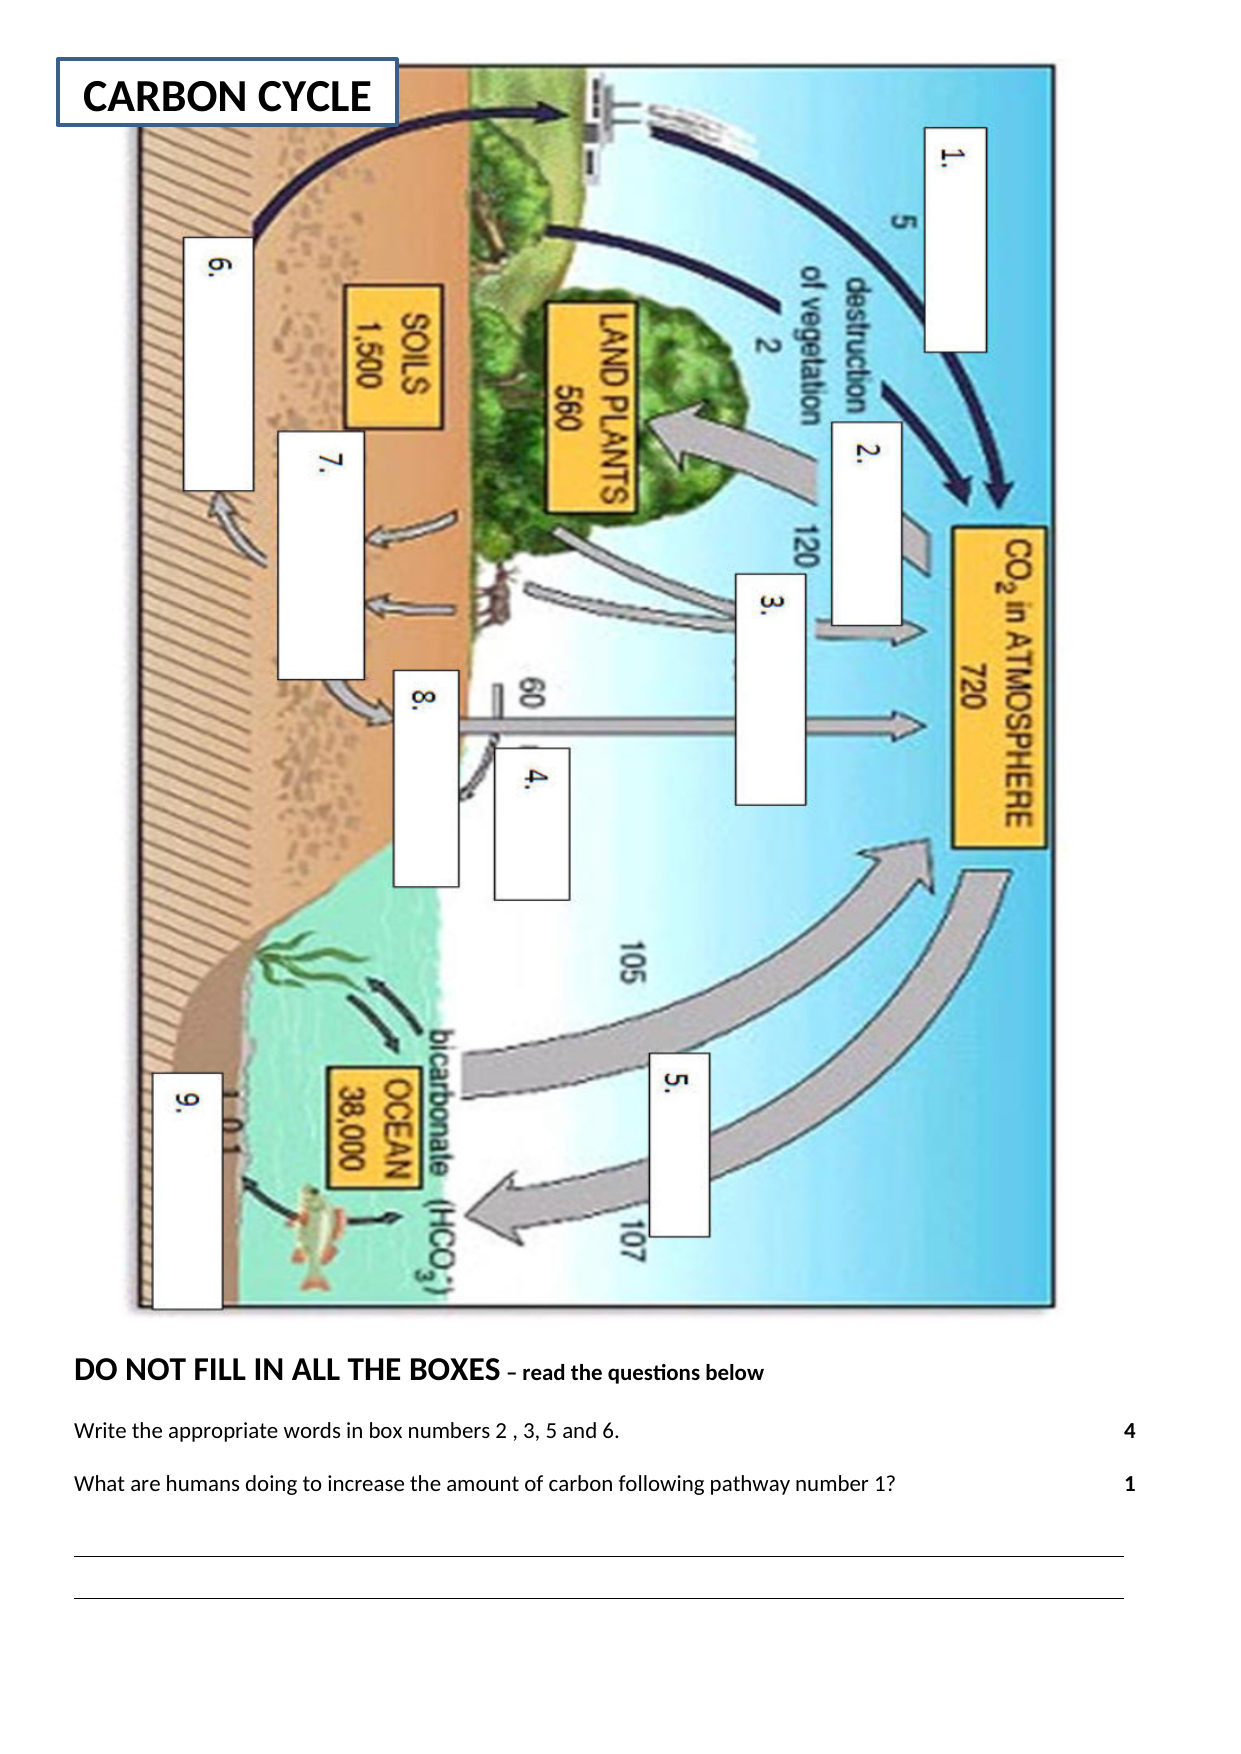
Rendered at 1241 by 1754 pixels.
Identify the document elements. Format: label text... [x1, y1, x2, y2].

text What are humans doing to increase the amount of carbon following pathway number 1? 1 [74, 1469, 1181, 1497]
text DO NOT FILL IN ALL THE BOXES – read the questions below [74, 1348, 1181, 1389]
text Write the appropriate words in box numbers 2 , 3, 5 and 6. 4 [74, 1416, 1181, 1444]
picture [80, 60, 1089, 1322]
